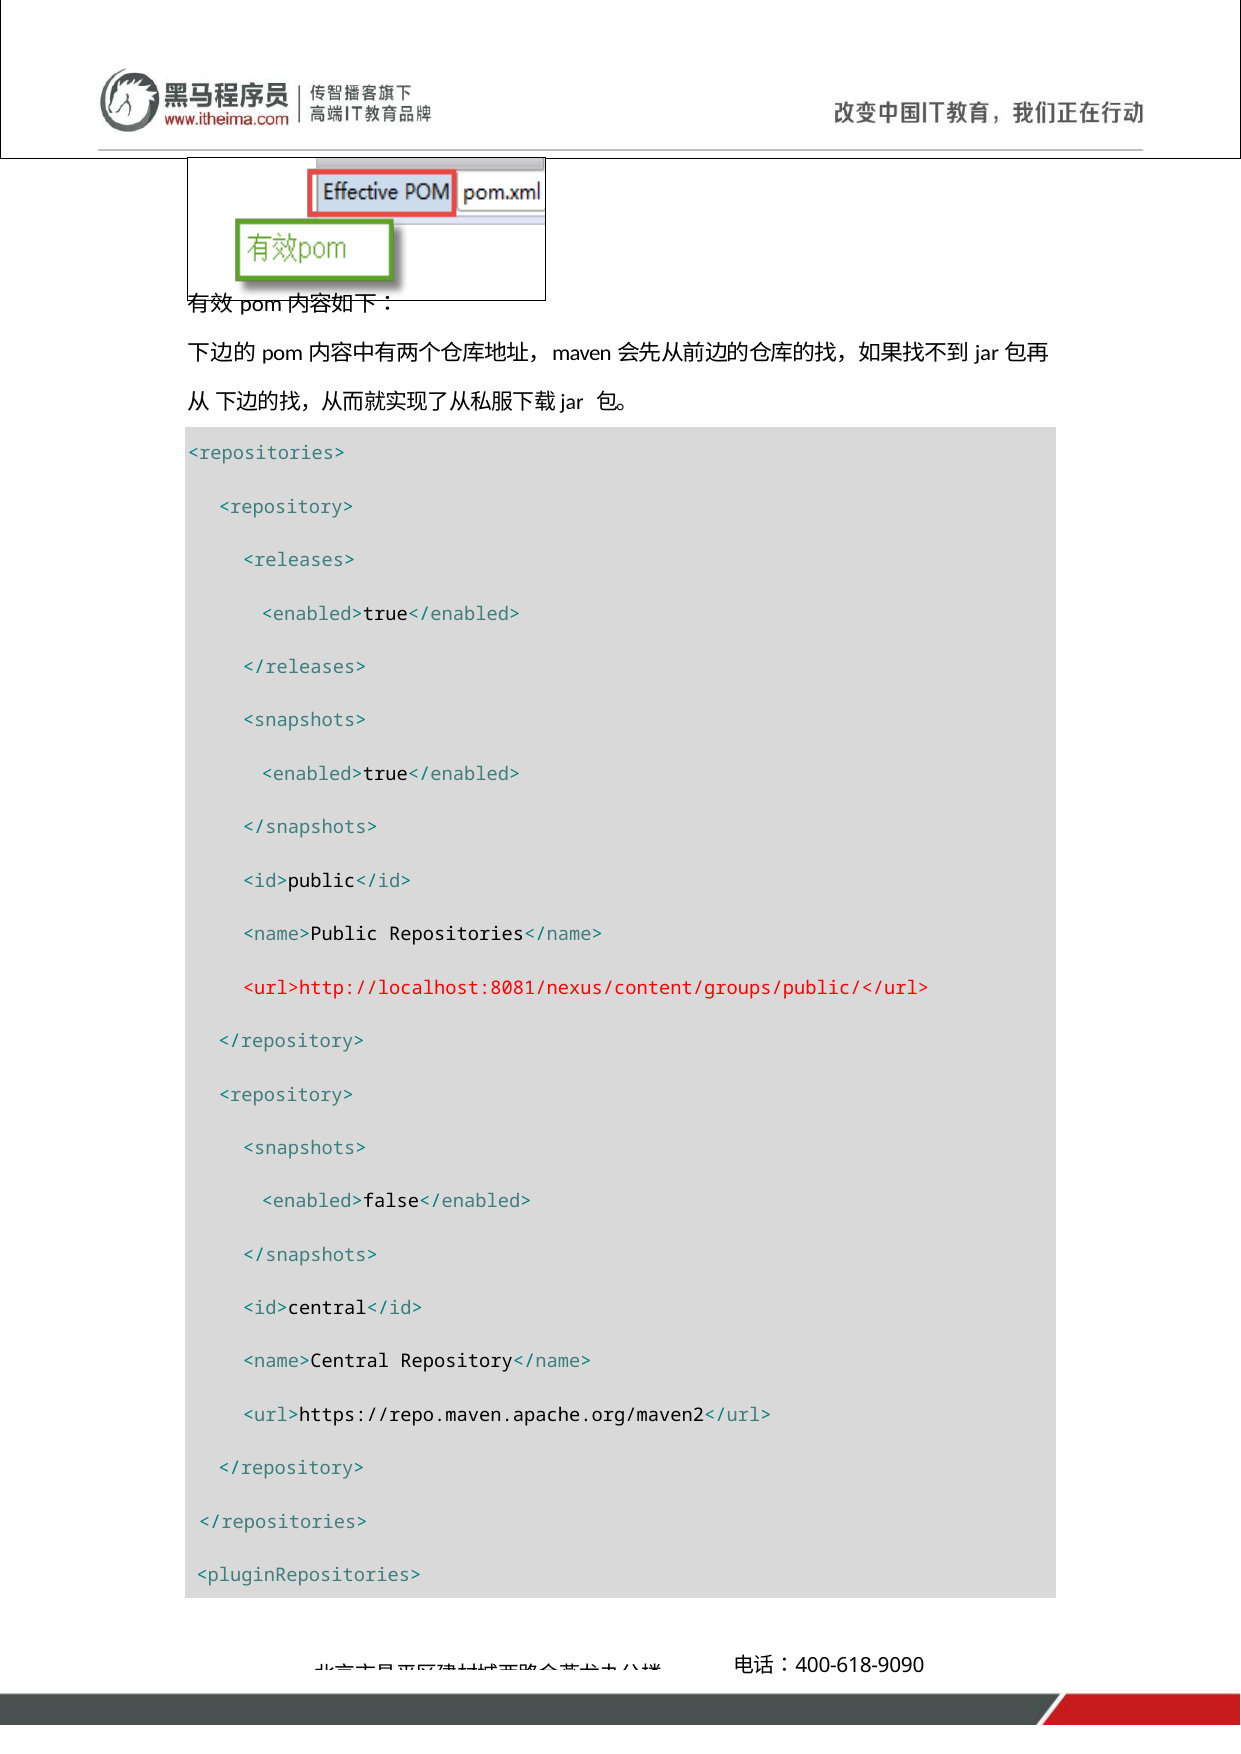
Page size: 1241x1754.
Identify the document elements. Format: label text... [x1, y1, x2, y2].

picture [0, 1634, 1241, 1725]
picture [1, 0, 1240, 158]
picture [188, 158, 545, 288]
text 下边的 pom 内容中有两个仓库地址，maven 会先从前边的仓库的找，如果找不到 jar 包再从 下边的找，从而就实现了从私服下载 jar 包。 [188, 335, 1056, 416]
text 有效 pom 内容如下： [188, 288, 1055, 318]
